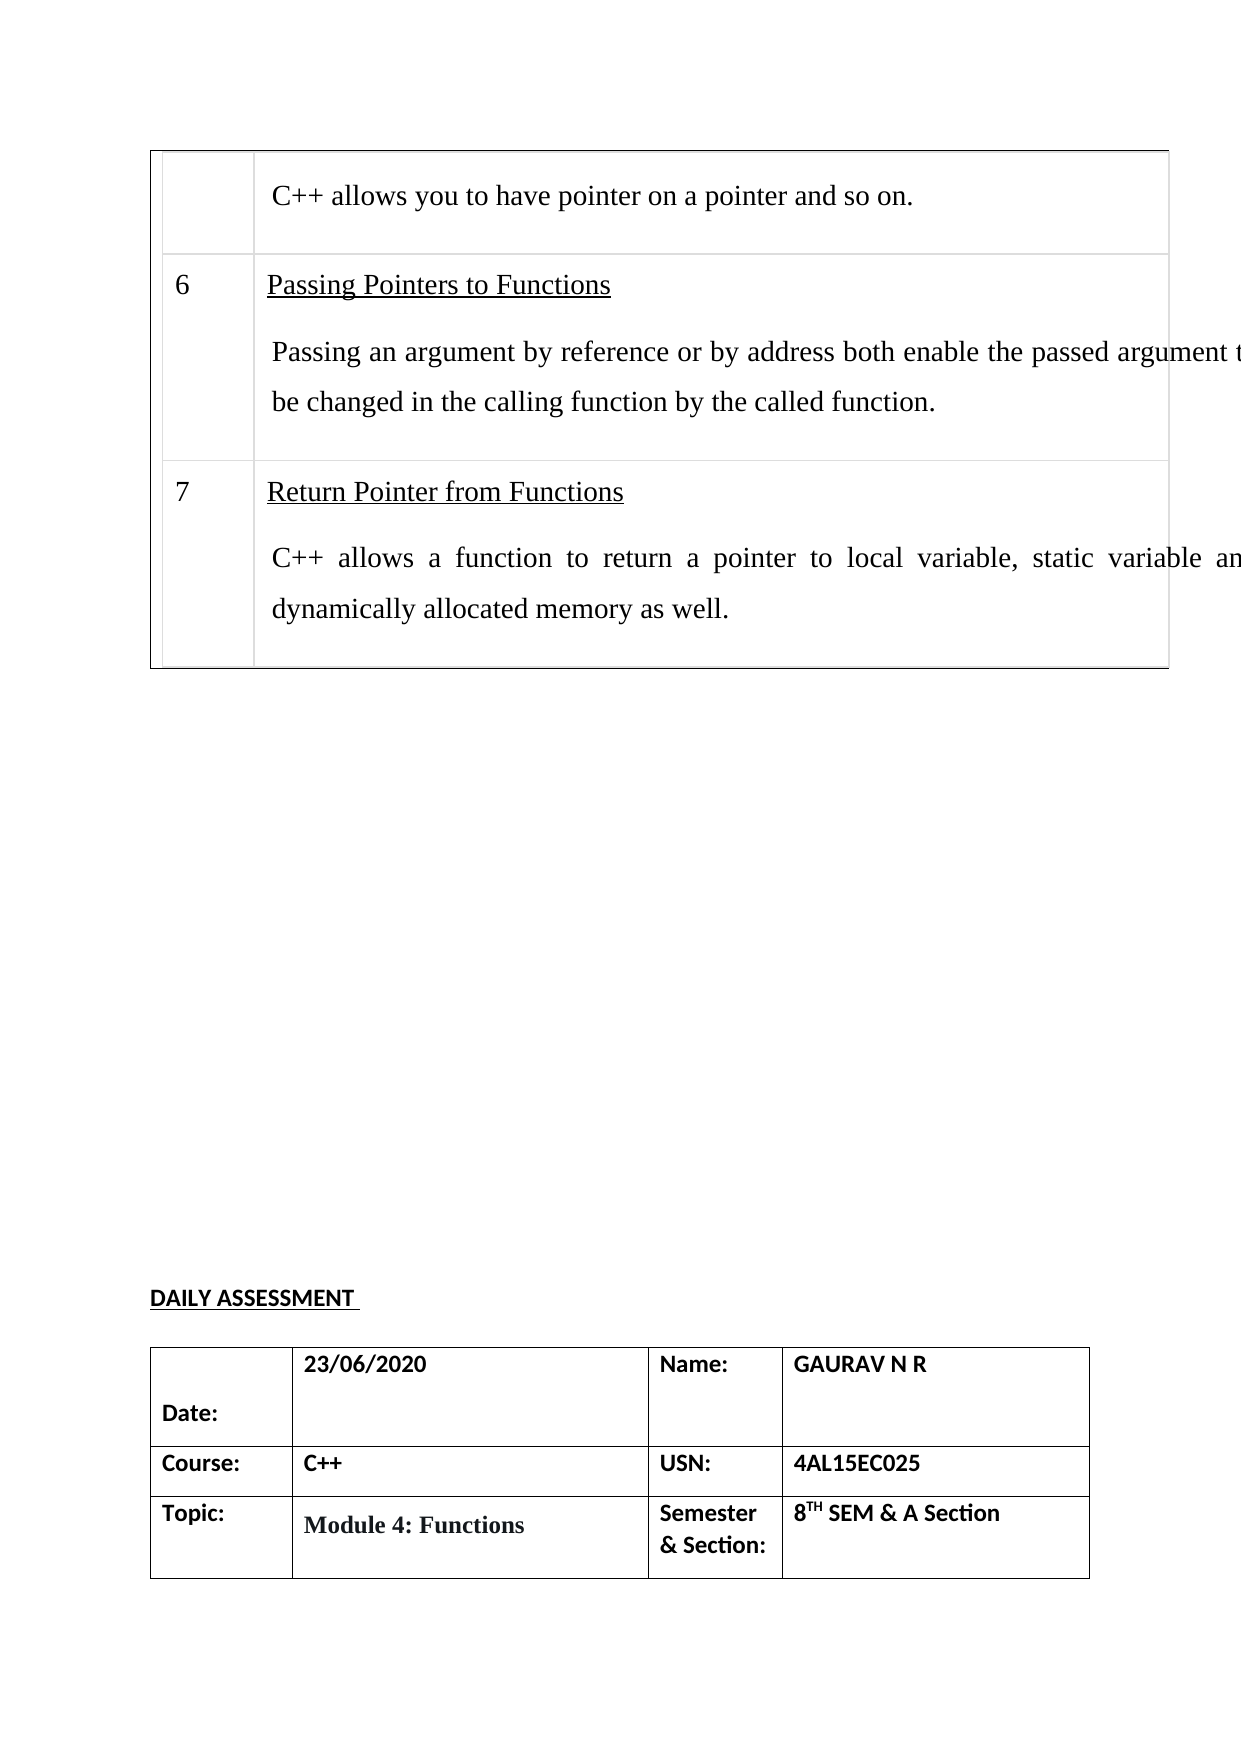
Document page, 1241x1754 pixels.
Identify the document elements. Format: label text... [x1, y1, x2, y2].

table_cell 4AL15EC025 [783, 1447, 1089, 1496]
table_cell USN: [649, 1447, 782, 1496]
text DAILY ASSESSMENT [150, 1282, 1090, 1313]
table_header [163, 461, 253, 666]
table_header Name: [649, 1348, 782, 1446]
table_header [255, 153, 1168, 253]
table_cell Topic: [151, 1497, 292, 1578]
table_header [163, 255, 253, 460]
table_cell Semester & Section: [649, 1497, 782, 1578]
table_header 23/06/2020 [293, 1348, 648, 1446]
table_cell C++ [293, 1447, 648, 1496]
table_header GAURAV N R [783, 1348, 1089, 1446]
table_header Date: [151, 1348, 292, 1446]
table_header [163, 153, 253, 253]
table_cell Module 4: Functions [293, 1497, 648, 1578]
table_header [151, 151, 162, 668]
table_cell Course: [151, 1447, 292, 1496]
table_cell 8TH SEM & A Section [783, 1497, 1089, 1578]
